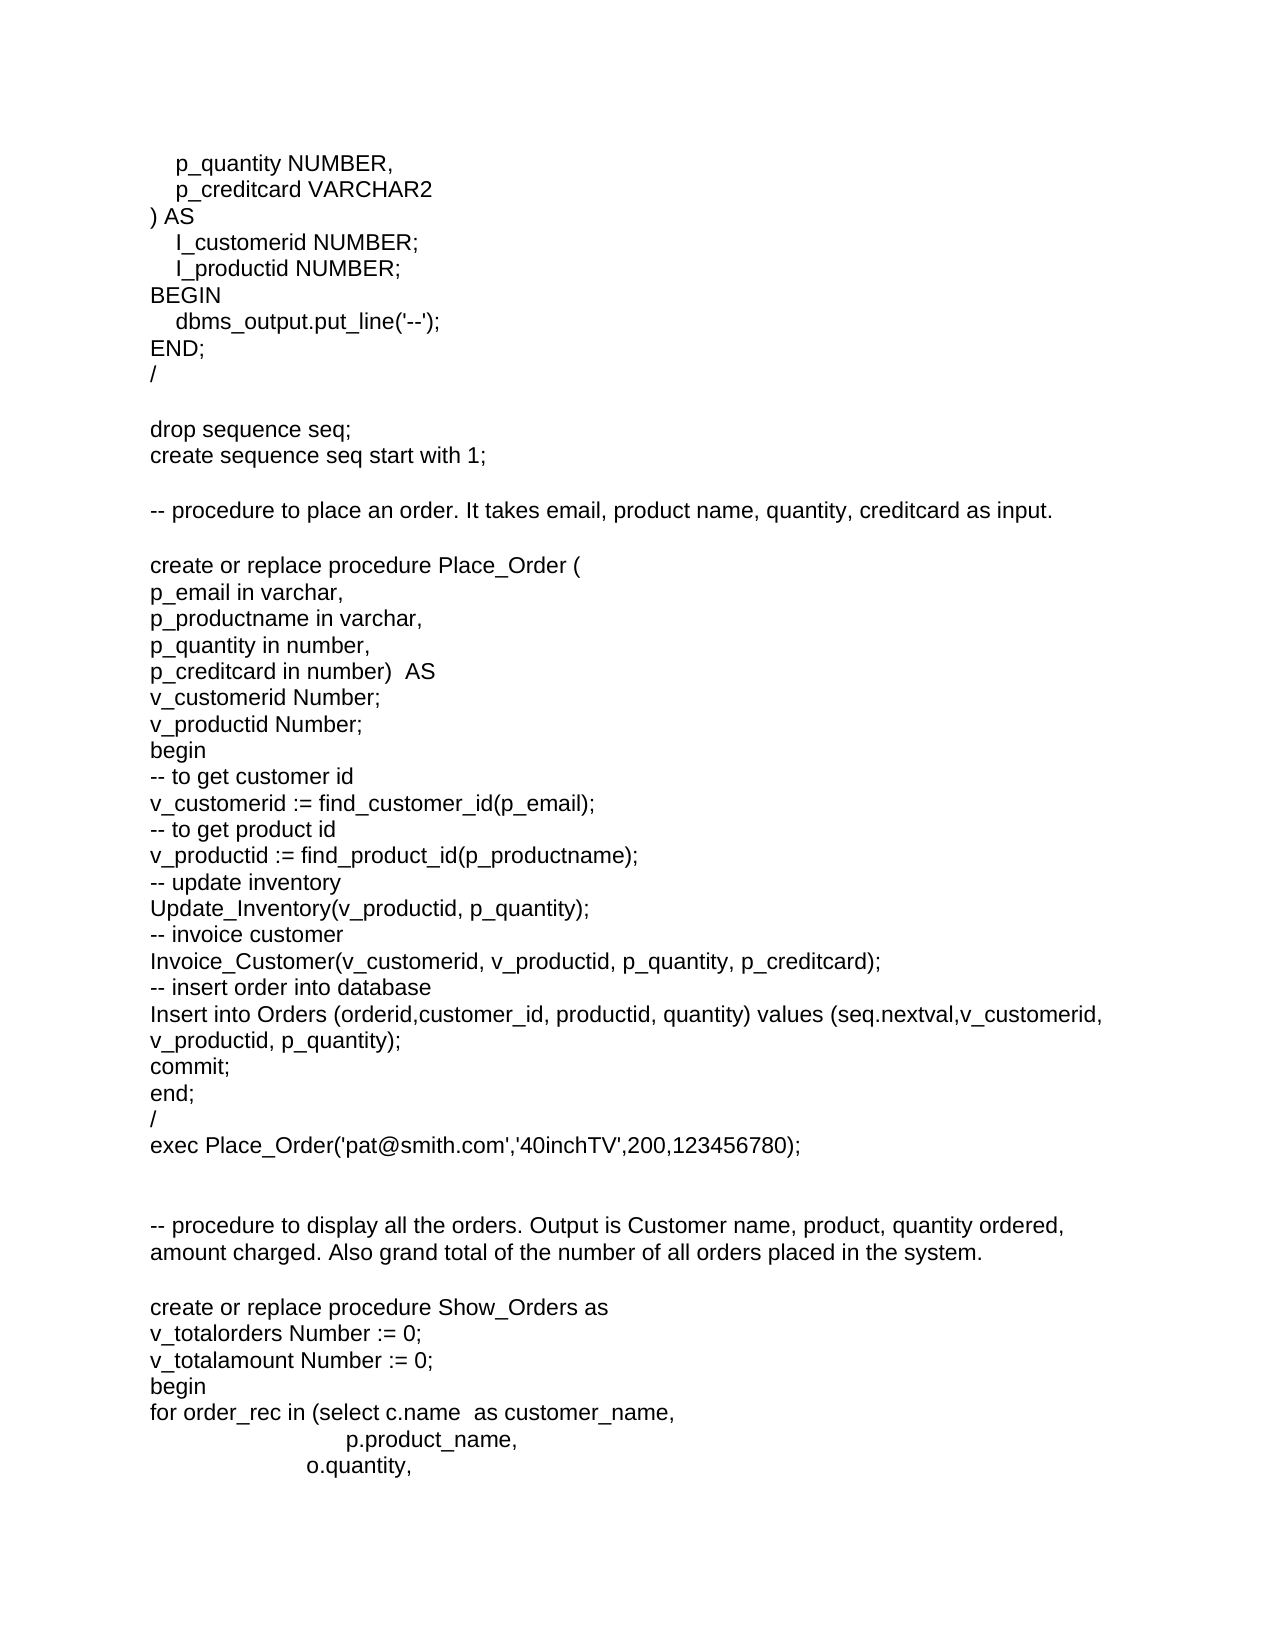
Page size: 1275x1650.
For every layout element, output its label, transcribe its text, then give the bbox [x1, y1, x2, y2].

text create sequence seq start with 1; [150, 442, 1125, 469]
text v_productid := find_product_id(p_productname); [150, 842, 1125, 869]
text ) AS [150, 203, 1125, 229]
text BEGIN [150, 282, 1125, 308]
text -- update inventory [150, 869, 1125, 895]
text p_quantity in number, [150, 632, 1125, 658]
text v_customerid Number; [150, 684, 1125, 711]
text END; [150, 334, 1125, 361]
text create or replace procedure Place_Order ( [150, 552, 1125, 579]
text begin [150, 737, 1125, 763]
text / [150, 1106, 1125, 1132]
text -- procedure to display all the orders. Output is Customer name, product, quantity ordered, amount charged. Also grand total of the number of all orders placed in the system. [150, 1212, 1125, 1265]
text v_totalorders Number := 0; [150, 1320, 1125, 1347]
text for order_rec in (select c.name as customer_name, [150, 1399, 1125, 1426]
text p_quantity NUMBER, [150, 150, 1125, 176]
text begin [150, 1373, 1125, 1399]
text p_email in varchar, [150, 579, 1125, 605]
text commit; [150, 1053, 1125, 1079]
text end; [150, 1079, 1125, 1106]
text p_creditcard VARCHAR2 [150, 176, 1125, 203]
text o.quantity, [150, 1452, 1125, 1478]
text -- insert order into database [150, 974, 1125, 1001]
text Invoice_Customer(v_customerid, v_productid, p_quantity, p_creditcard); [150, 948, 1125, 974]
text I_productid NUMBER; [150, 255, 1125, 282]
text v_productid Number; [150, 711, 1125, 737]
text drop sequence seq; [150, 416, 1125, 442]
text exec Place_Order('pat@smith.com','40inchTV',200,123456780); [150, 1132, 1125, 1159]
text -- procedure to place an order. It takes email, product name, quantity, creditcard as input. [150, 497, 1125, 524]
text create or replace procedure Show_Orders as [150, 1294, 1125, 1320]
text -- to get customer id [150, 763, 1125, 790]
text p_productname in varchar, [150, 605, 1125, 632]
text v_totalamount Number := 0; [150, 1347, 1125, 1373]
text -- to get product id [150, 816, 1125, 842]
text / [150, 361, 1125, 387]
text p.product_name, [150, 1426, 1125, 1452]
text dbms_output.put_line('--'); [150, 308, 1125, 334]
text Insert into Orders (orderid,customer_id, productid, quantity) values (seq.nextval,v_customerid, v_productid, p_quantity); [150, 1001, 1125, 1053]
text Update_Inventory(v_productid, p_quantity); [150, 895, 1125, 921]
text -- invoice customer [150, 921, 1125, 948]
text p_creditcard in number) AS [150, 658, 1125, 684]
text I_customerid NUMBER; [150, 229, 1125, 255]
text v_customerid := find_customer_id(p_email); [150, 790, 1125, 816]
